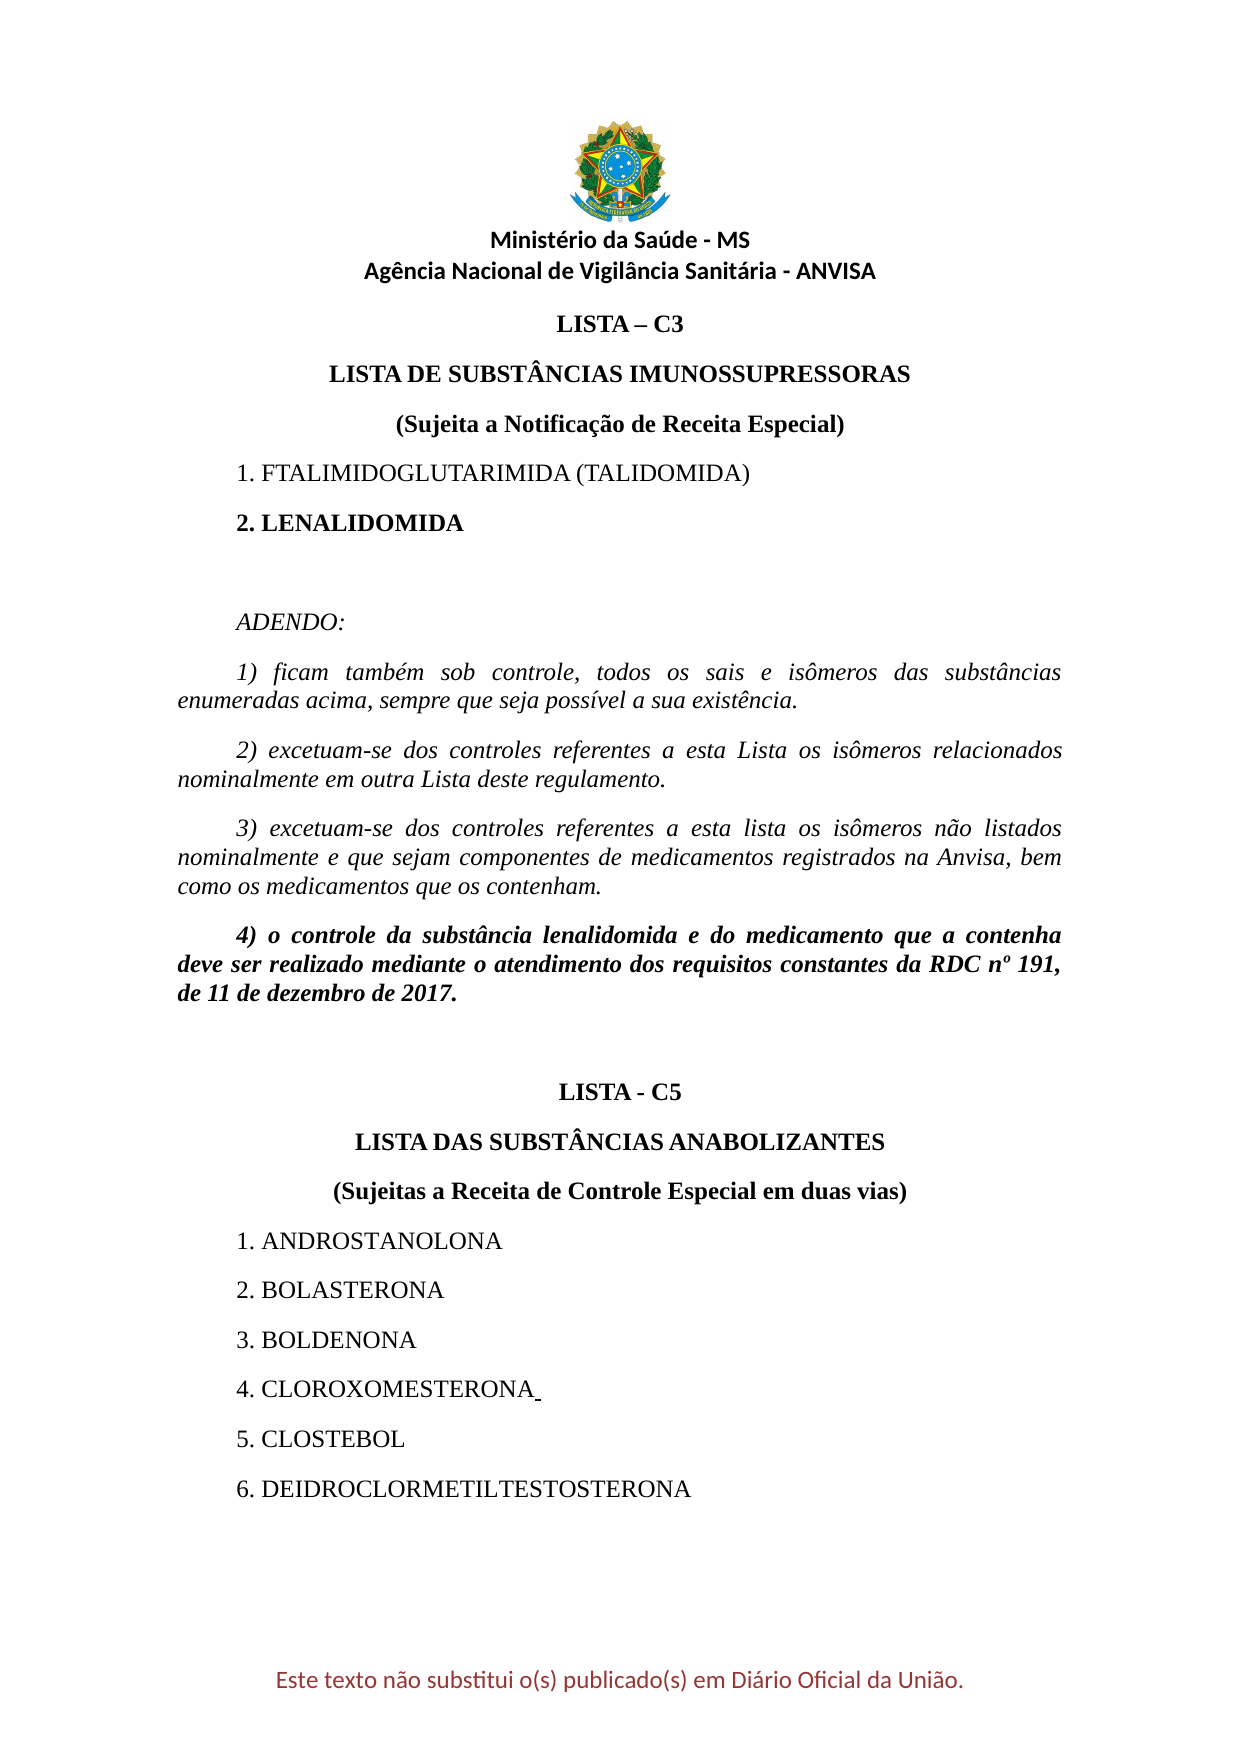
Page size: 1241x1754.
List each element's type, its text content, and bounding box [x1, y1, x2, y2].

text 1) ficam também sob controle, todos os sais e isômeros das substâncias enumeradas acima, sempre que seja possível a sua existência. [177, 657, 1063, 714]
subtitle 1. ANDROSTANOLONA [177, 1226, 1063, 1254]
text 4) o controle da substância lenalidomida e do medicamento que a contenha deve ser realizado mediante o atendimento dos requisitos constantes da RDC nº 191, de 11 de dezembro de 2017. [177, 920, 1063, 1007]
text 3. BOLDENONA [177, 1325, 1063, 1354]
subtitle LISTA – C3 [177, 309, 1063, 338]
text LISTA DAS SUBSTÂNCIAS ANABOLIZANTES [177, 1127, 1063, 1155]
text 2) excetuam-se dos controles referentes a esta Lista os isômeros relacionados nominalmente em outra Lista deste regulamento. [177, 735, 1063, 792]
text 5. CLOSTEBOL [177, 1424, 1063, 1453]
text 3) excetuam-se dos controles referentes a esta lista os isômeros não listados nominalmente e que sejam componentes de medicamentos registrados na Anvisa, bem como os medicamentos que os contenham. [177, 813, 1063, 899]
text 6. DEIDROCLORMETILTESTOSTERONA [177, 1474, 1063, 1502]
text ADENDO: [177, 607, 1063, 636]
text LISTA - C5 [177, 1077, 1063, 1106]
subtitle LISTA DE SUBSTÂNCIAS IMUNOSSUPRESSORAS [177, 359, 1063, 388]
text (Sujeitas a Receita de Controle Especial em duas vias) [177, 1176, 1063, 1205]
text 2. LENALIDOMIDA [177, 508, 1063, 537]
text 2. BOLASTERONA [177, 1275, 1063, 1304]
text 4. CLOROXOMESTERONA [177, 1374, 1063, 1403]
picture [566, 118, 674, 225]
text 1. FTALIMIDOGLUTARIMIDA (TALIDOMIDA) [177, 458, 1063, 487]
text (Sujeita a Notificação de Receita Especial) [177, 409, 1063, 437]
